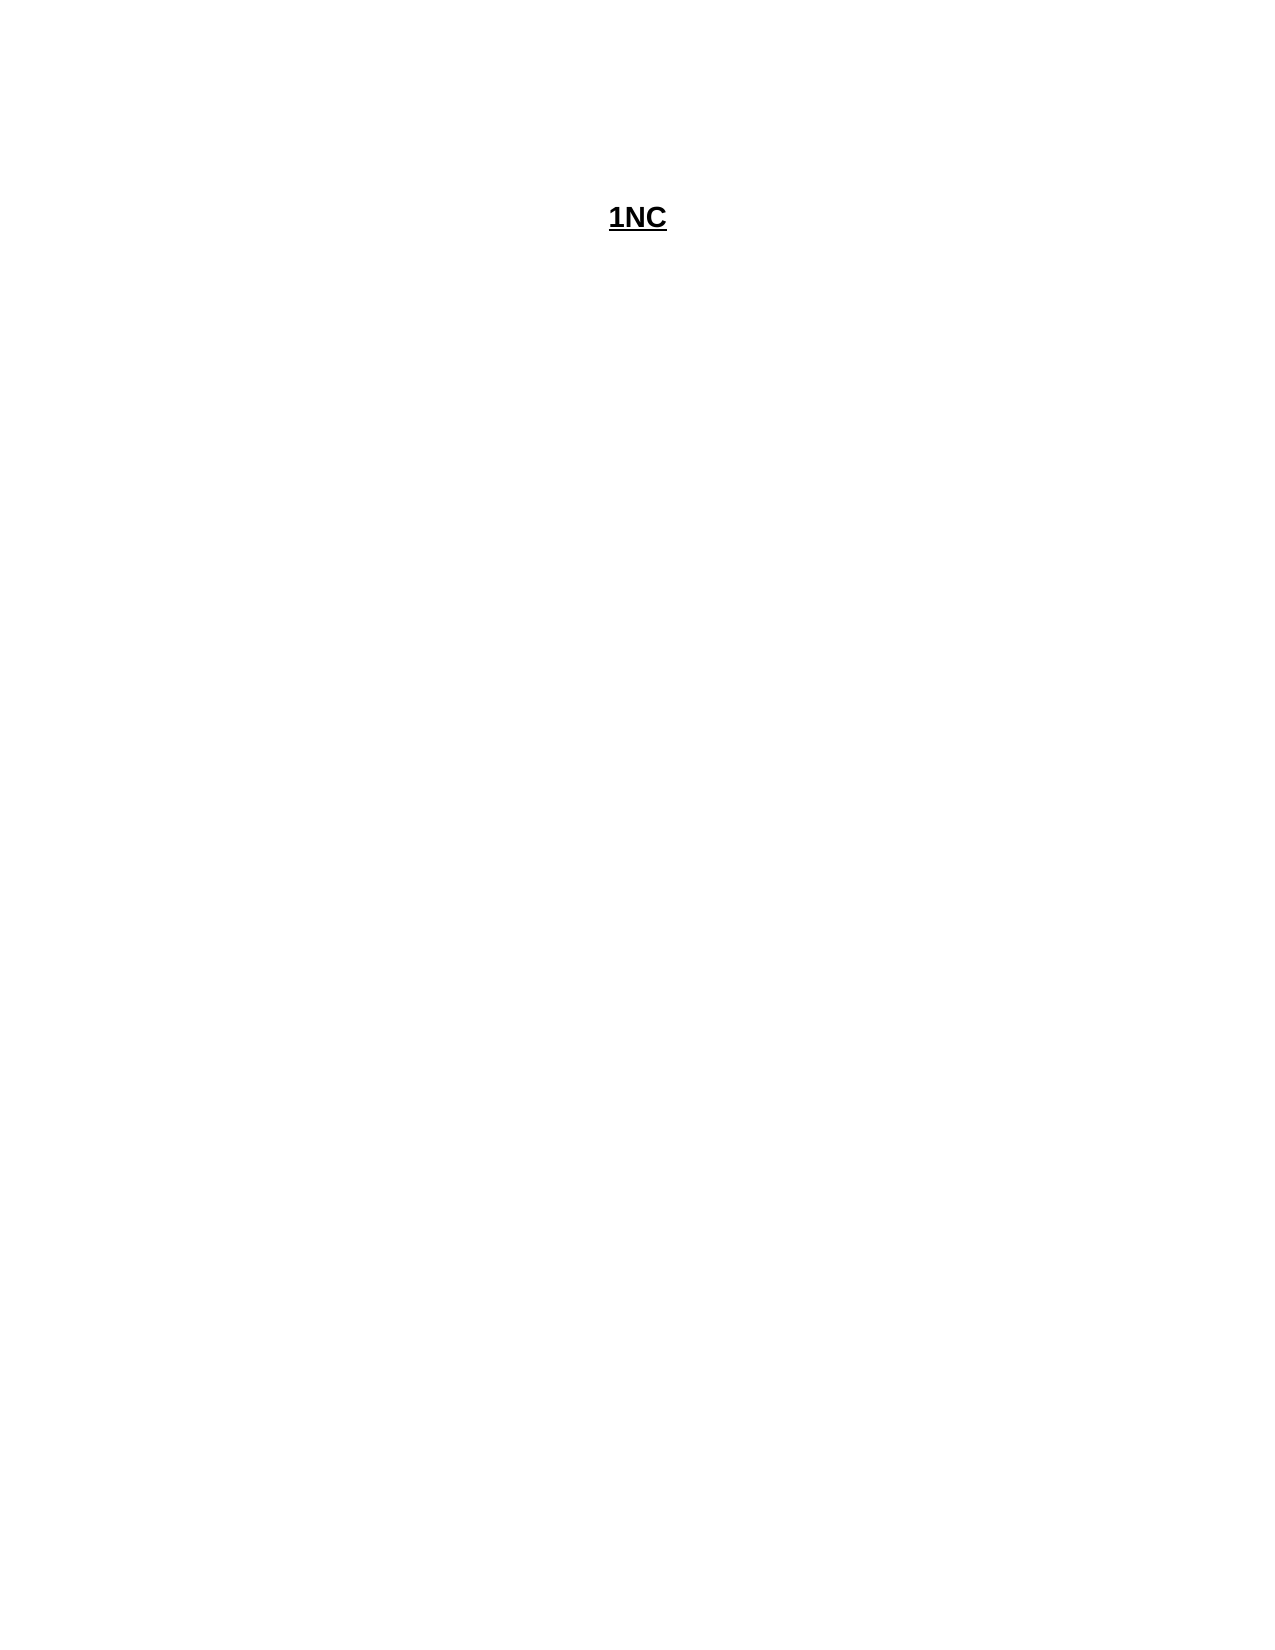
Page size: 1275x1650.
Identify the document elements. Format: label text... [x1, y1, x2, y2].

subtitle 1NC [150, 200, 1125, 233]
